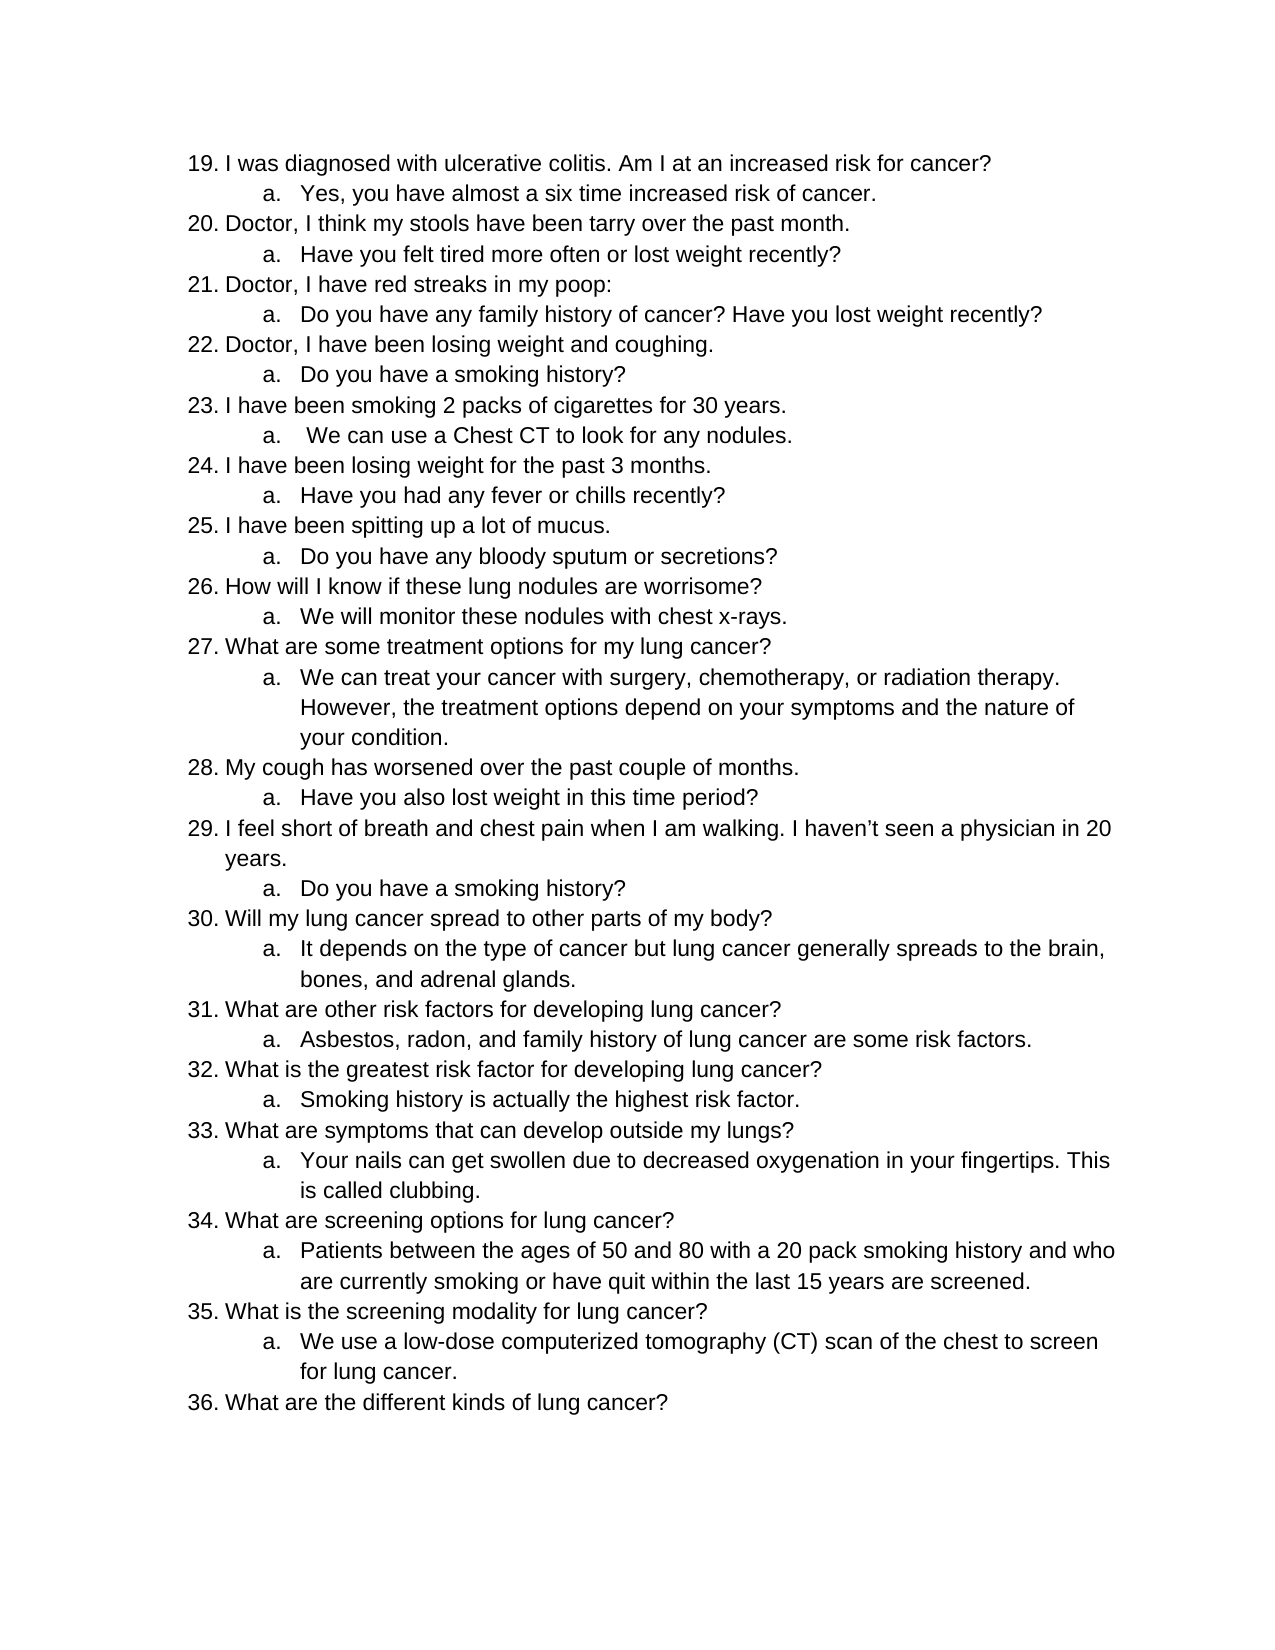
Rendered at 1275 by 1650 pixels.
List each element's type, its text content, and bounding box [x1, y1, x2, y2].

list Your nails can get swollen due to decreased oxygenation in your fingertips. This is called clubbing. [262, 1147, 1125, 1203]
list What are other risk factors for developing lung cancer? [187, 996, 1125, 1022]
list We use a low-dose computerized tomography (CT) scan of the chest to screen for lung cancer. [262, 1328, 1125, 1385]
list Do you have a smoking history? [262, 361, 1125, 388]
list What are some treatment options for my lung cancer? [187, 633, 1125, 660]
list My cough has worsened over the past couple of months. [187, 754, 1125, 781]
list Asbestos, radon, and family history of lung cancer are some risk factors. [262, 1026, 1125, 1052]
list It depends on the type of cancer but lung cancer generally spreads to the brain, bones, and adrenal glands. [262, 935, 1125, 992]
list We can treat your cancer with surgery, chemotherapy, or radiation therapy. However, the treatment options depend on your symptoms and the nature of your condition. [262, 663, 1125, 750]
list How will I know if these lung nodules are worrisome? [187, 573, 1125, 599]
list Do you have a smoking history? [262, 875, 1125, 901]
list Doctor, I have red streaks in my poop: [187, 271, 1125, 297]
list I feel short of breath and chest pain when I am walking. I haven’t seen a physician in 20 years. [187, 814, 1125, 871]
list We can use a Chest CT to look for any nodules. [262, 422, 1125, 448]
list Will my lung cancer spread to other parts of my body? [187, 905, 1125, 932]
list Yes, you have almost a six time increased risk of cancer. [262, 180, 1125, 207]
list Doctor, I have been losing weight and coughing. [187, 331, 1125, 358]
list I was diagnosed with ulcerative colitis. Am I at an increased risk for cancer? [187, 150, 1125, 176]
list I have been spitting up a lot of mucus. [187, 512, 1125, 539]
list We will monitor these nodules with chest x-rays. [262, 603, 1125, 629]
list Doctor, I think my stools have been tarry over the past month. [187, 210, 1125, 237]
list Have you also lost weight in this time period? [262, 784, 1125, 811]
list Do you have any bloody sputum or secretions? [262, 543, 1125, 569]
list Smoking history is actually the highest risk factor. [262, 1086, 1125, 1113]
list What is the greatest risk factor for developing lung cancer? [187, 1056, 1125, 1083]
list Have you felt tired more often or lost weight recently? [262, 241, 1125, 267]
list What are symptoms that can develop outside my lungs? [187, 1117, 1125, 1143]
list Patients between the ages of 50 and 80 with a 20 pack smoking history and who are currently smoking or have quit within the last 15 years are screened. [262, 1237, 1125, 1294]
list I have been smoking 2 packs of cigarettes for 30 years. [187, 392, 1125, 418]
list I have been losing weight for the past 3 months. [187, 452, 1125, 478]
list What are screening options for lung cancer? [187, 1207, 1125, 1234]
list Do you have any family history of cancer? Have you lost weight recently? [262, 301, 1125, 327]
list What is the screening modality for lung cancer? [187, 1298, 1125, 1324]
list Have you had any fever or chills recently? [262, 482, 1125, 509]
list What are the different kinds of lung cancer? [187, 1388, 1125, 1415]
